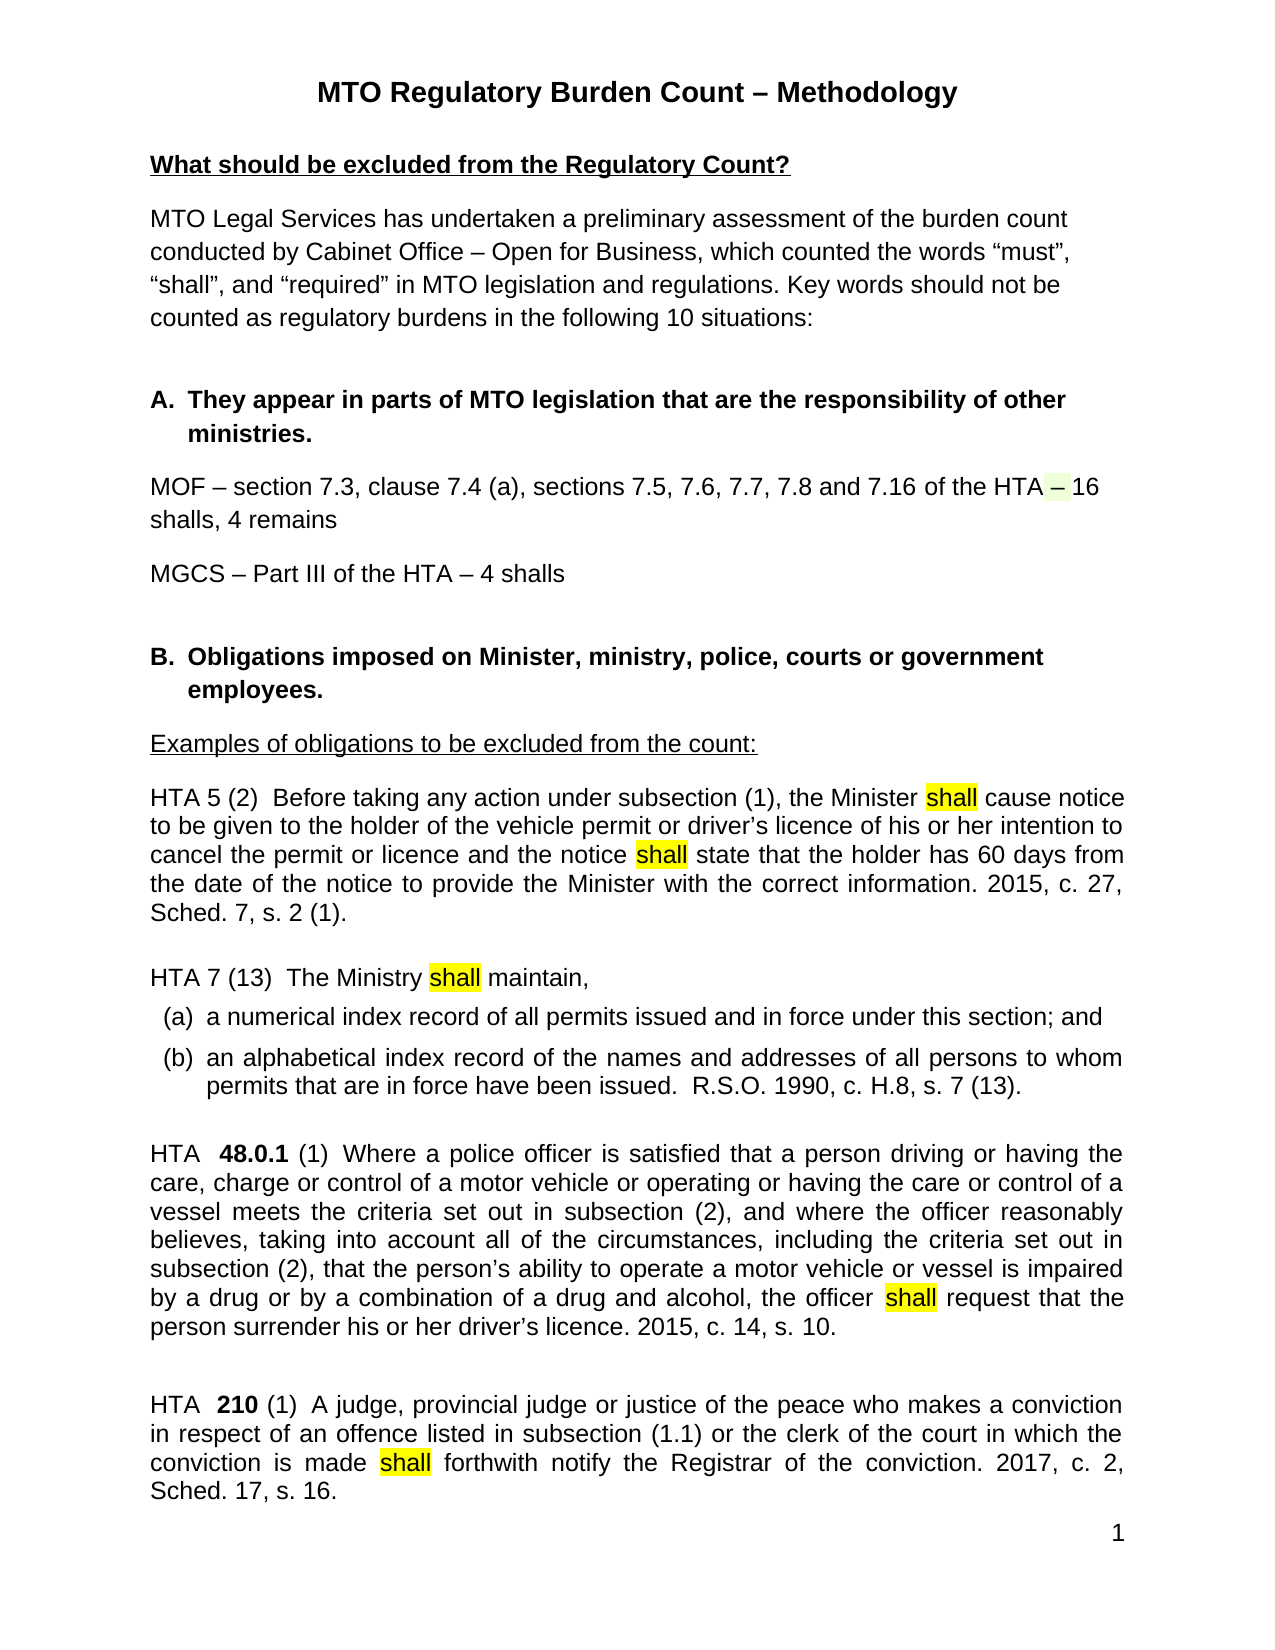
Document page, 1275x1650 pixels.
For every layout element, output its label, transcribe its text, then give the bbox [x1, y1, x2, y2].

text HTA 7 (13) The Ministry shall maintain, [481, 969, 1125, 991]
text HTA 5 (2) Before taking any action under subsection (1), the Minister shall cause notice to be given to the holder of the vehicle permit or driver’s licence of his or her intention to cancel the permit or licence and the notice shall state that the holder has 60 days from the date of the notice to provide the Minister with the correct information. 2015, c. 27, Sched. 7, s. 2 (1). [150, 783, 1125, 926]
text (b) an alphabetical index record of the names and addresses of all persons to whom permits that are in force have been issued. R.S.O. 1990, c. H.8, s. 7 (13). [150, 1043, 1125, 1100]
text (a) a numerical index record of all permits issued and in force under this section; and [150, 1002, 1125, 1031]
text MGCS – Part III of the HTA – 4 shalls [150, 559, 1125, 588]
text MTO Legal Services has undertaken a preliminary assessment of the burden count conducted by Cabinet Office – Open for Business, which counted the words “must”, “shall”, and “required” in MTO legislation and regulations. Key words should not be counted as regulatory burdens in the following 10 situations: [150, 204, 1125, 332]
list They appear in parts of MTO legislation that are the responsibility of other ministries. [150, 386, 1125, 447]
list Obligations imposed on Minister, ministry, police, courts or government employees. [150, 642, 1125, 704]
text HTA 48.0.1 (1) Where a police officer is satisfied that a person driving or having the care, charge or control of a motor vehicle or operating or having the care or control of a vessel meets the criteria set out in subsection (2), and where the officer reasonably believes, taking into account all of the circumstances, including the criteria set out in subsection (2), that the person’s ability to operate a motor vehicle or vessel is impaired by a drug or by a combination of a drug and alcohol, the officer shall request that the person surrender his or her driver’s licence. 2015, c. 14, s. 10. [150, 1139, 1125, 1341]
text MOF – section 7.3, clause 7.4 (a), sections 7.5, 7.6, 7.7, 7.8 and 7.16 of the HTA – 16 shalls, 4 remains [150, 472, 1125, 534]
text HTA 210 (1) A judge, provincial judge or justice of the peace who makes a conviction in respect of an offence listed in subsection (1.1) or the clerk of the court in which the conviction is made shall forthwith notify the Registrar of the conviction. 2017, c. 2, Sched. 17, s. 16. [150, 1390, 1125, 1505]
text HTA 7 (13) The Ministry shall maintain, [267, 969, 429, 991]
text What should be excluded from the Regulatory Count? [150, 150, 1125, 179]
text Examples of obligations to be excluded from the count: [150, 729, 1125, 757]
